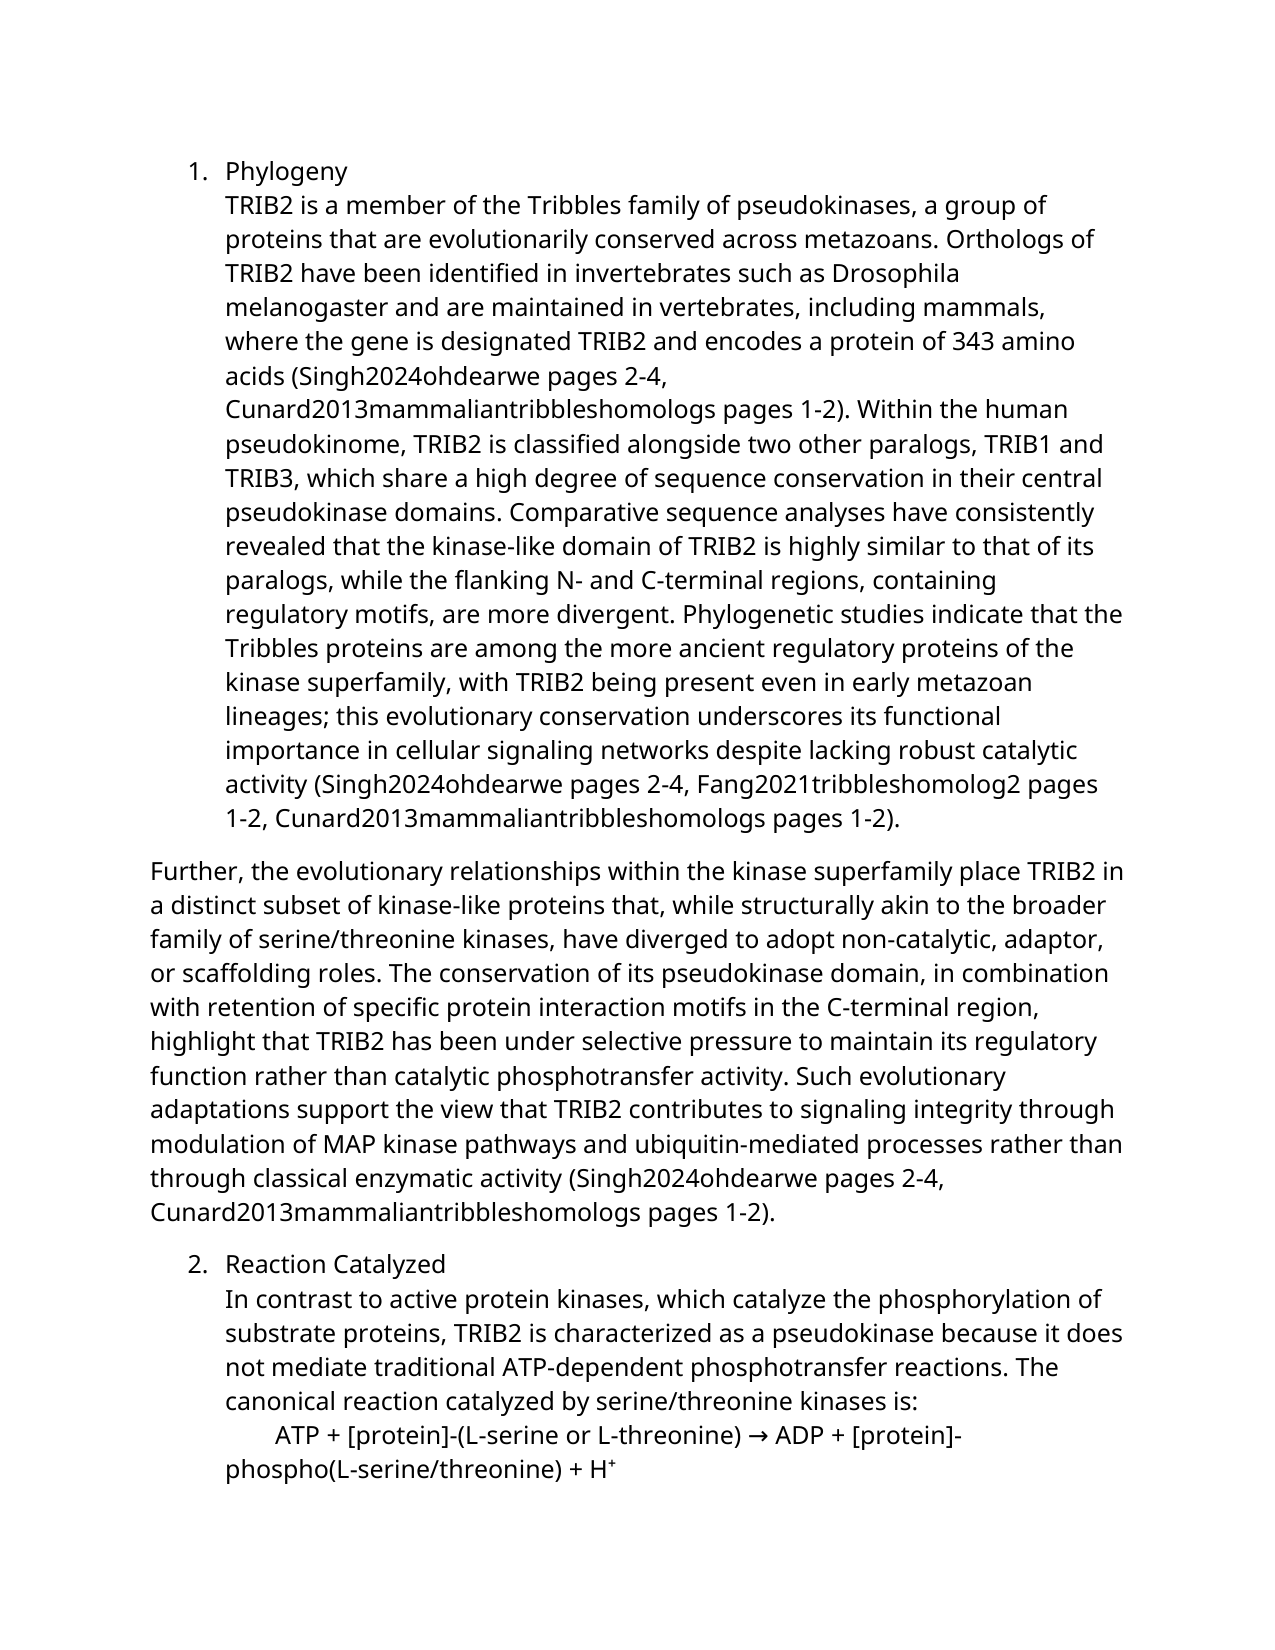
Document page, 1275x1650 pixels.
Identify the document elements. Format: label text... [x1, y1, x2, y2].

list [187, 1247, 1125, 1486]
list Phylogeny TRIB2 is a member of the Tribbles family of pseudokinases, a group of proteins that are evolutionarily conserved across metazoans. Orthologs of TRIB2 have been identified in invertebrates such as Drosophila melanogaster and are maintained in vertebrates, including mammals, where the gene is designated TRIB2 and encodes a protein of 343 amino acids (Singh2024ohdearwe pages 2-4, Cunard2013mammaliantribbleshomologs pages 1-2). Within the human pseudokinome, TRIB2 is classified alongside two other paralogs, TRIB1 and TRIB3, which share a high degree of sequence conservation in their central pseudokinase domains. Comparative sequence analyses have consistently revealed that the kinase‐like domain of TRIB2 is highly similar to that of its paralogs, while the flanking N‐ and C‐terminal regions, containing regulatory motifs, are more divergent. Phylogenetic studies indicate that the Tribbles proteins are among the more ancient regulatory proteins of the kinase superfamily, with TRIB2 being present even in early metazoan lineages; this evolutionary conservation underscores its functional importance in cellular signaling networks despite lacking robust catalytic activity (Singh2024ohdearwe pages 2-4, Fang2021tribbleshomolog2 pages 1-2, Cunard2013mammaliantribbleshomologs pages 1-2). [187, 154, 1125, 835]
text Further, the evolutionary relationships within the kinase superfamily place TRIB2 in a distinct subset of kinase‐like proteins that, while structurally akin to the broader family of serine/threonine kinases, have diverged to adopt non‐catalytic, adaptor, or scaffolding roles. The conservation of its pseudokinase domain, in combination with retention of specific protein interaction motifs in the C‐terminal region, highlight that TRIB2 has been under selective pressure to maintain its regulatory function rather than catalytic phosphotransfer activity. Such evolutionary adaptations support the view that TRIB2 contributes to signaling integrity through modulation of MAP kinase pathways and ubiquitin‐mediated processes rather than through classical enzymatic activity (Singh2024ohdearwe pages 2-4, Cunard2013mammaliantribbleshomologs pages 1-2). [150, 854, 1125, 1228]
